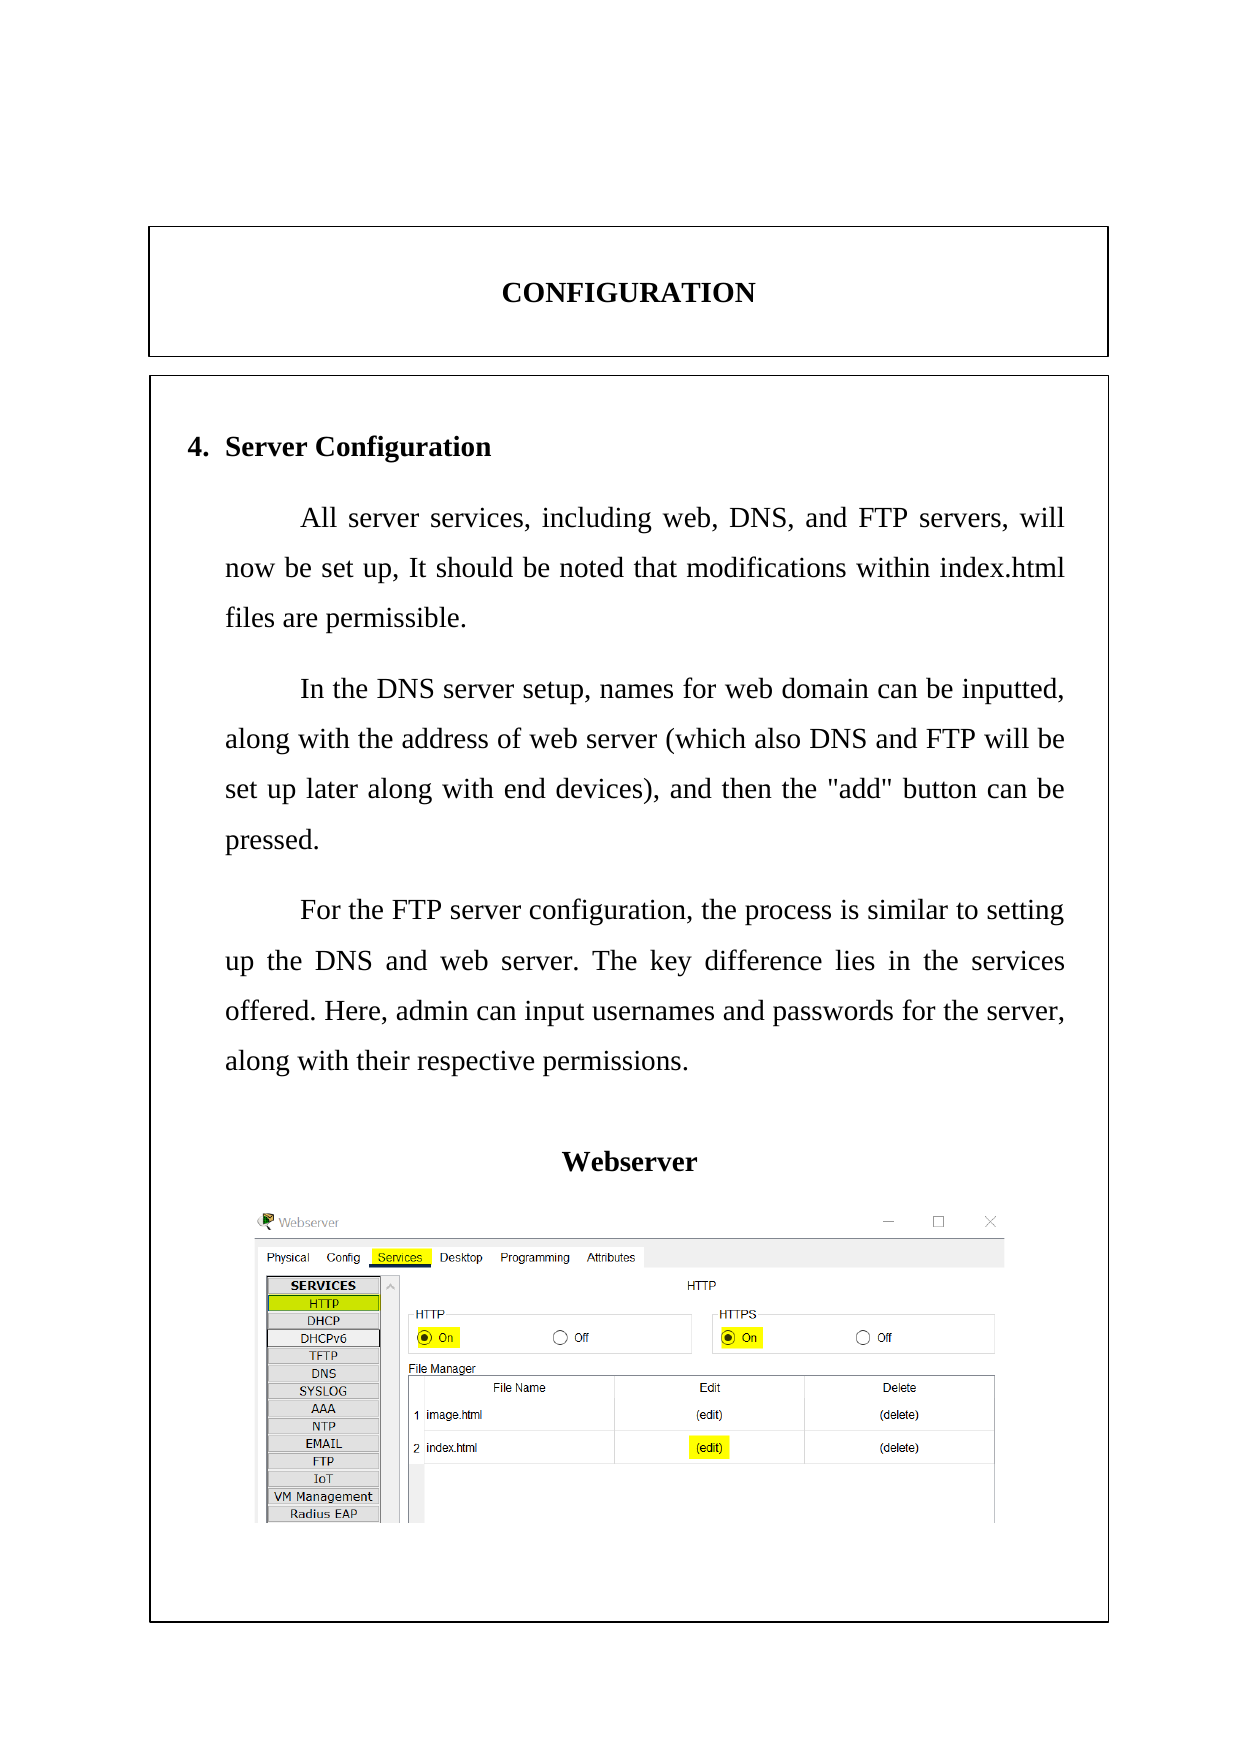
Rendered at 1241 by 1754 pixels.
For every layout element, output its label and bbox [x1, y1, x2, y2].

picture [254, 1211, 1005, 1523]
